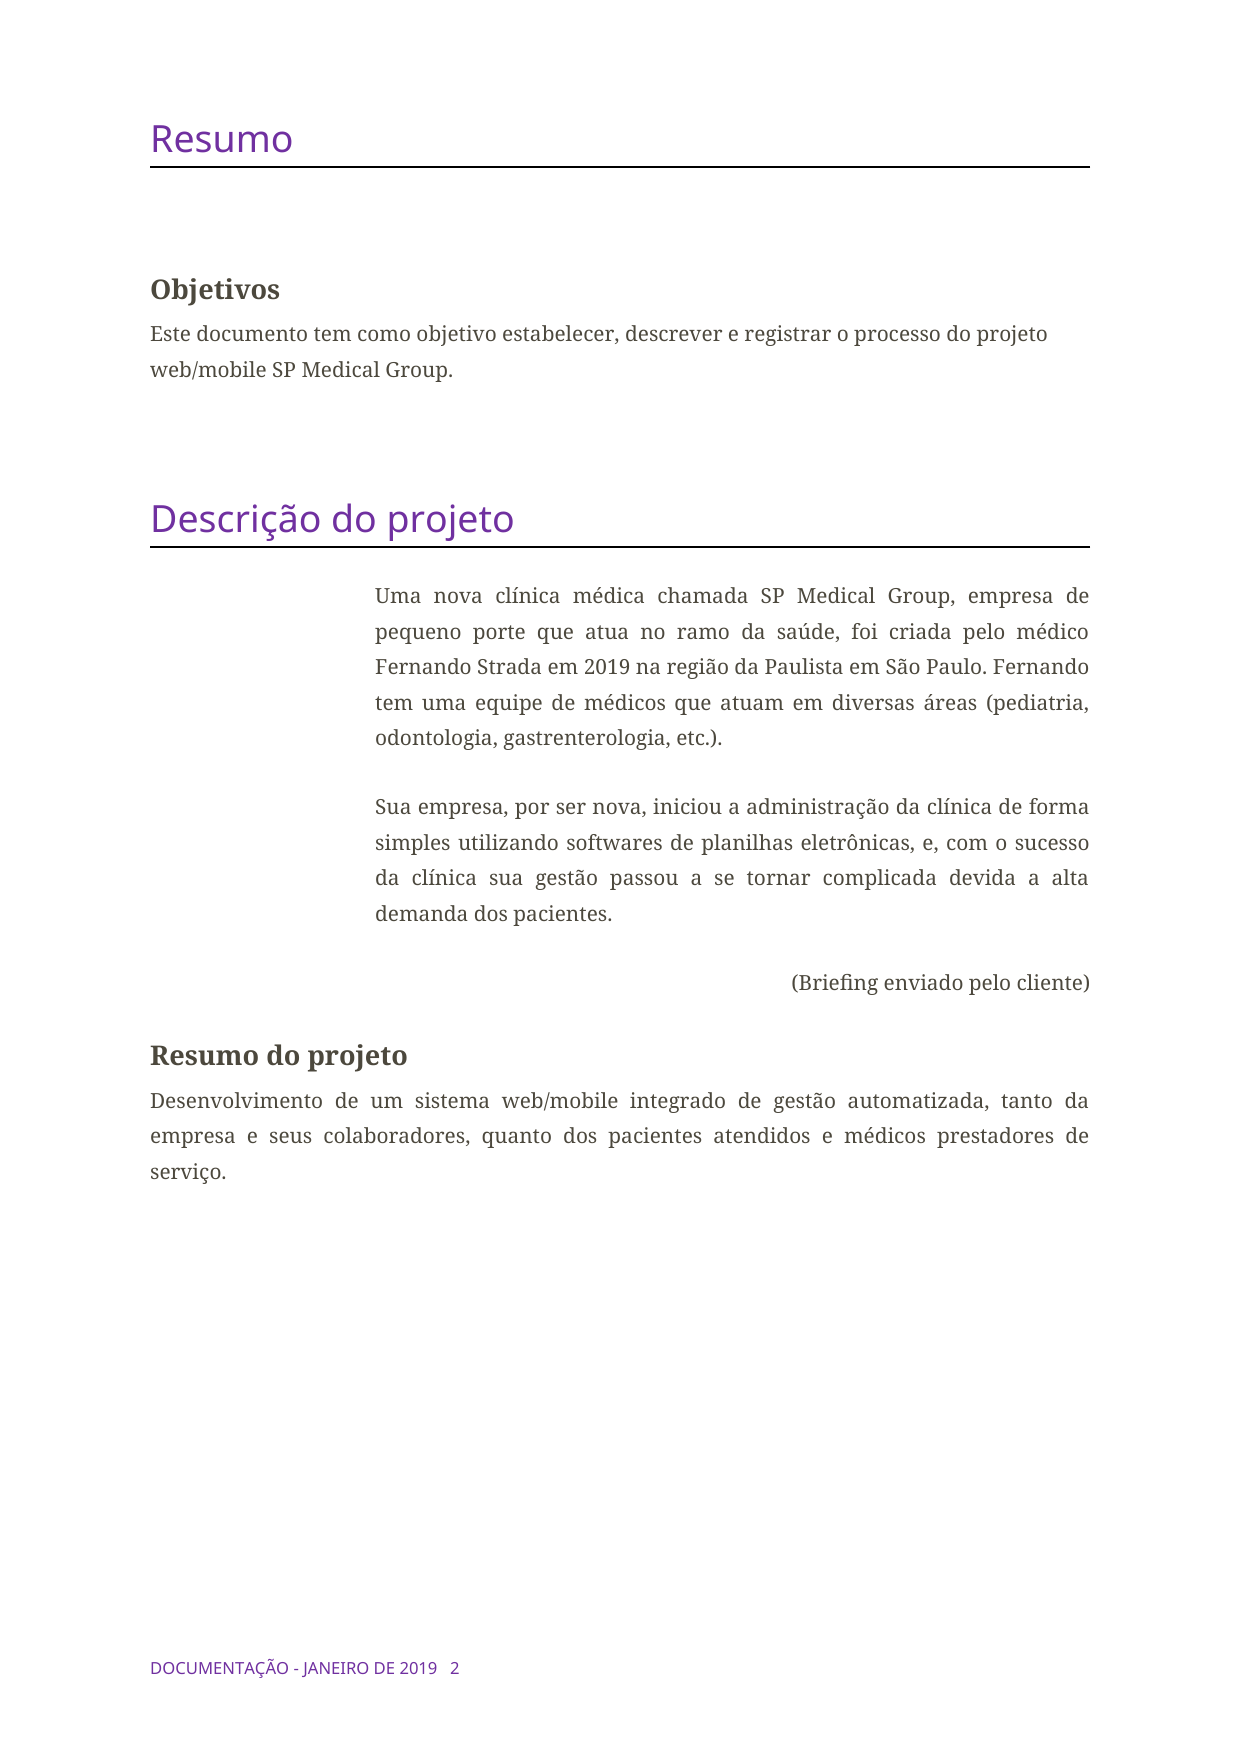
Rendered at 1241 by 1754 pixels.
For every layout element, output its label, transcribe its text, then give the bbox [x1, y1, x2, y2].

text (Briefing enviado pelo cliente) [150, 968, 1090, 996]
text Este documento tem como objetivo estabelecer, descrever e registrar o processo do projeto web/mobile SP Medical Group. [150, 319, 1090, 383]
text Descrição do projeto [150, 493, 1090, 546]
text Sua empresa, por ser nova, iniciou a administração da clínica de forma simples utilizando softwares de planilhas eletrônicas, e, com o sucesso da clínica sua gestão passou a se tornar complicada devida a alta demanda dos pacientes. [375, 792, 1090, 927]
text Resumo [150, 112, 1090, 166]
text Objetivos [150, 270, 1090, 307]
text Desenvolvimento de um sistema web/mobile integrado de gestão automatizada, tanto da empresa e seus colaboradores, quanto dos pacientes atendidos e médicos prestadores de serviço. [150, 1086, 1090, 1186]
text Uma nova clínica médica chamada SP Medical Group, empresa de pequeno porte que atua no ramo da saúde, foi criada pelo médico Fernando Strada em 2019 na região da Paulista em São Paulo. Fernando tem uma equipe de médicos que atuam em diversas áreas (pediatria, odontologia, gastrenterologia, etc.). [375, 581, 1090, 752]
text Resumo do projeto [150, 1037, 1090, 1073]
